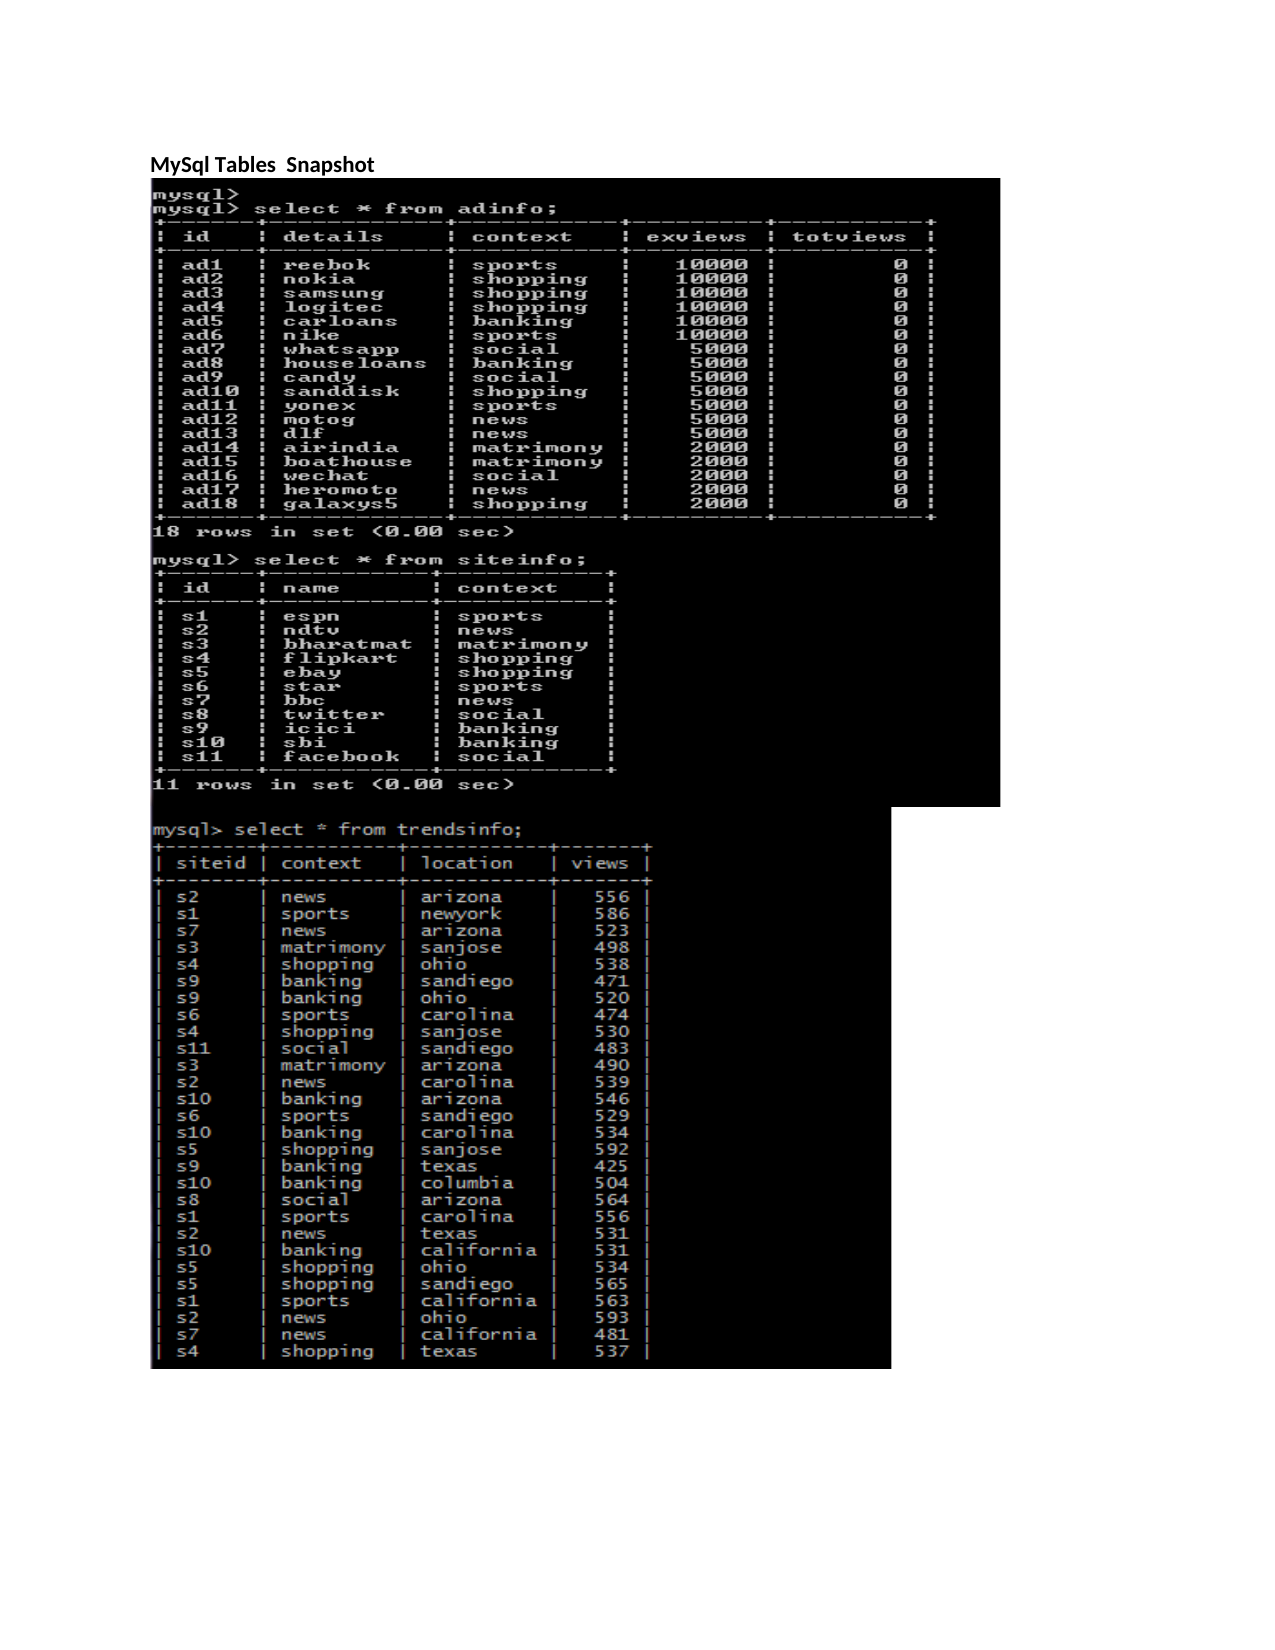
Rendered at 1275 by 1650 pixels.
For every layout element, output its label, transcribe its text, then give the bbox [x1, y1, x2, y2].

picture [150, 178, 1001, 1369]
text MySql Tables Snapshot [150, 150, 1125, 178]
